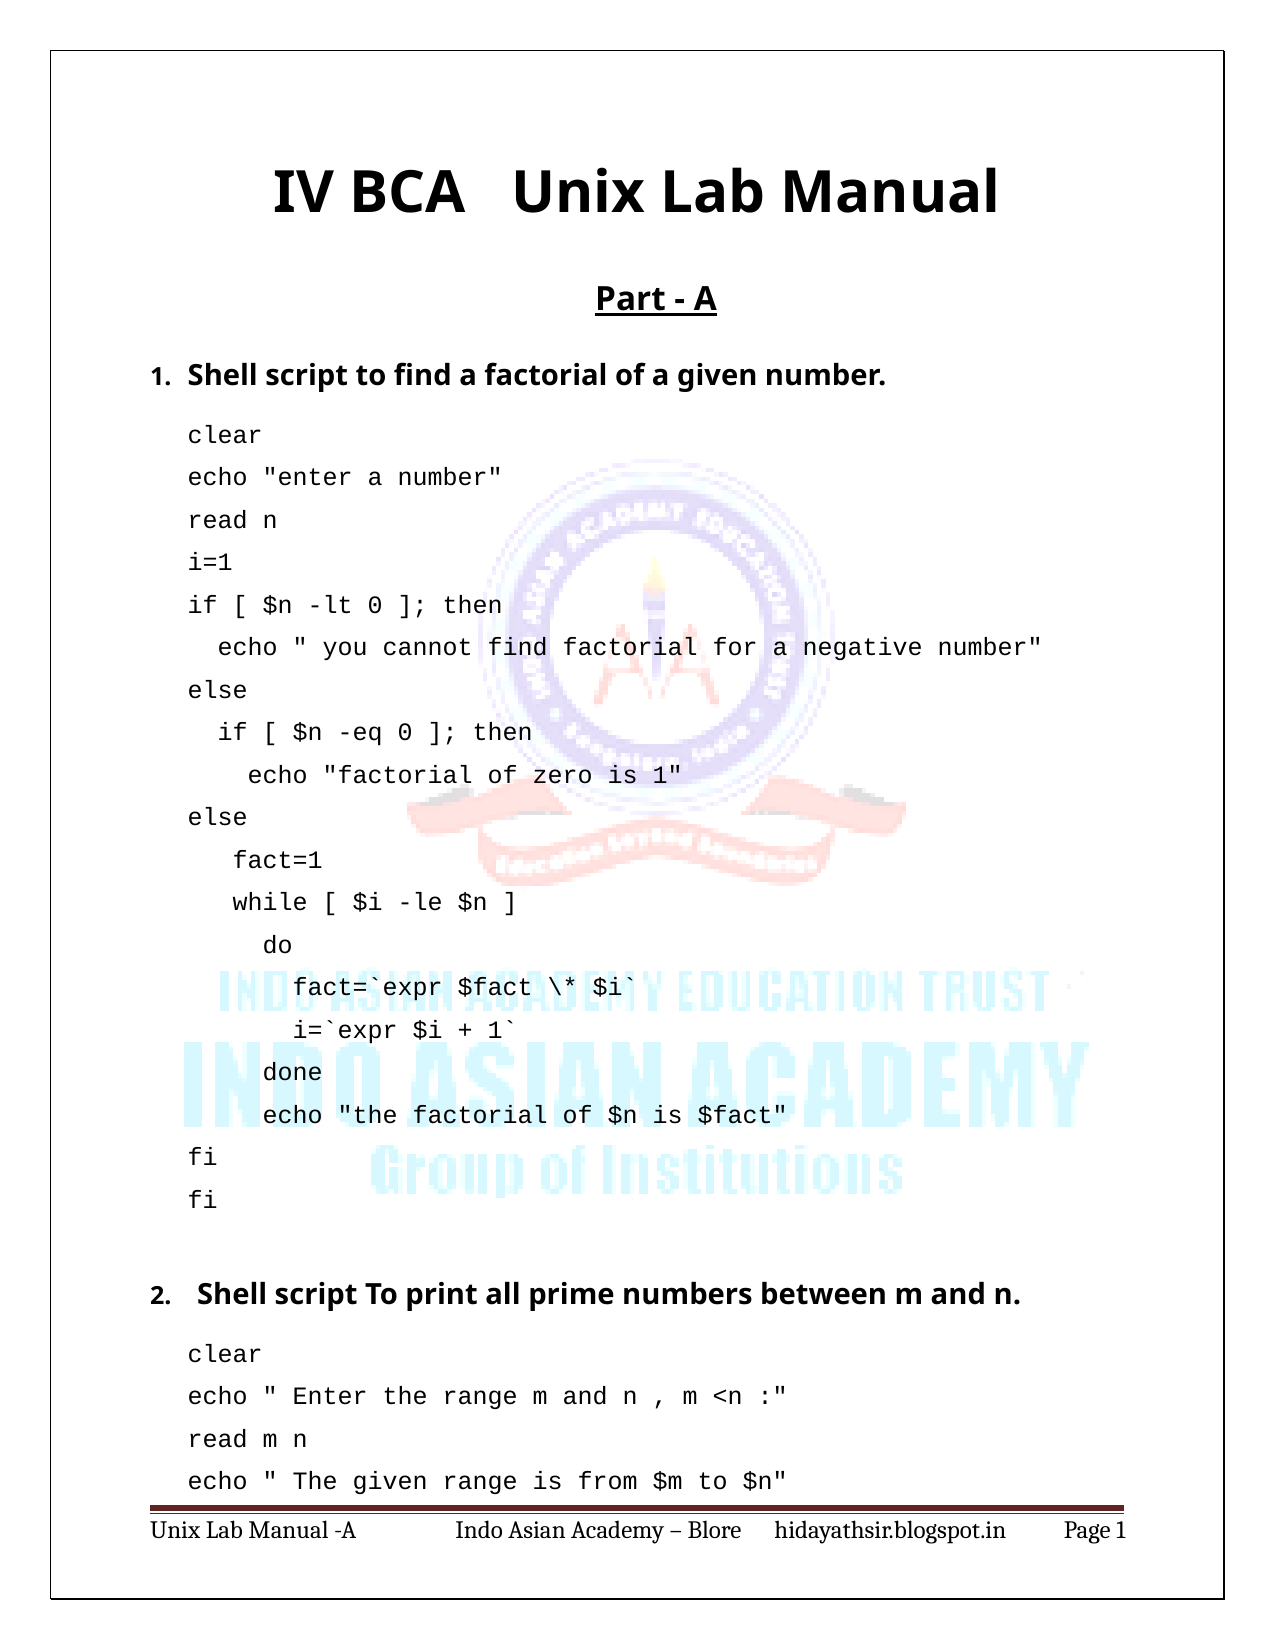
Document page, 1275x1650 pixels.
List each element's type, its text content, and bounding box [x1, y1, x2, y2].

list Shell script To print all prime numbers between m and n. [150, 1273, 1124, 1313]
text Part - A [187, 275, 1124, 320]
list Shell script to find a factorial of a given number. [150, 354, 1124, 394]
text clear echo "enter a number" read n i=1 if [ $n -lt 0 ]; then echo " you cannot find factorial for a negative number" else if [ $n -eq 0 ]; then echo "factorial of zero is 1" else fact=1 while [ $i -le $n ] do fact=`expr $fact \* $i` i=`expr $i + 1` done echo "the factorial of $n is $fact" fi fi [187, 422, 1124, 1259]
text IV BCA Unix Lab Manual [150, 150, 1124, 229]
text echo " The given range is from $m to $n" [187, 1469, 1124, 1497]
text echo " Enter the range m and n , m <n :" [187, 1384, 1124, 1412]
text clear [187, 1341, 1124, 1369]
text read m n [187, 1426, 1124, 1454]
